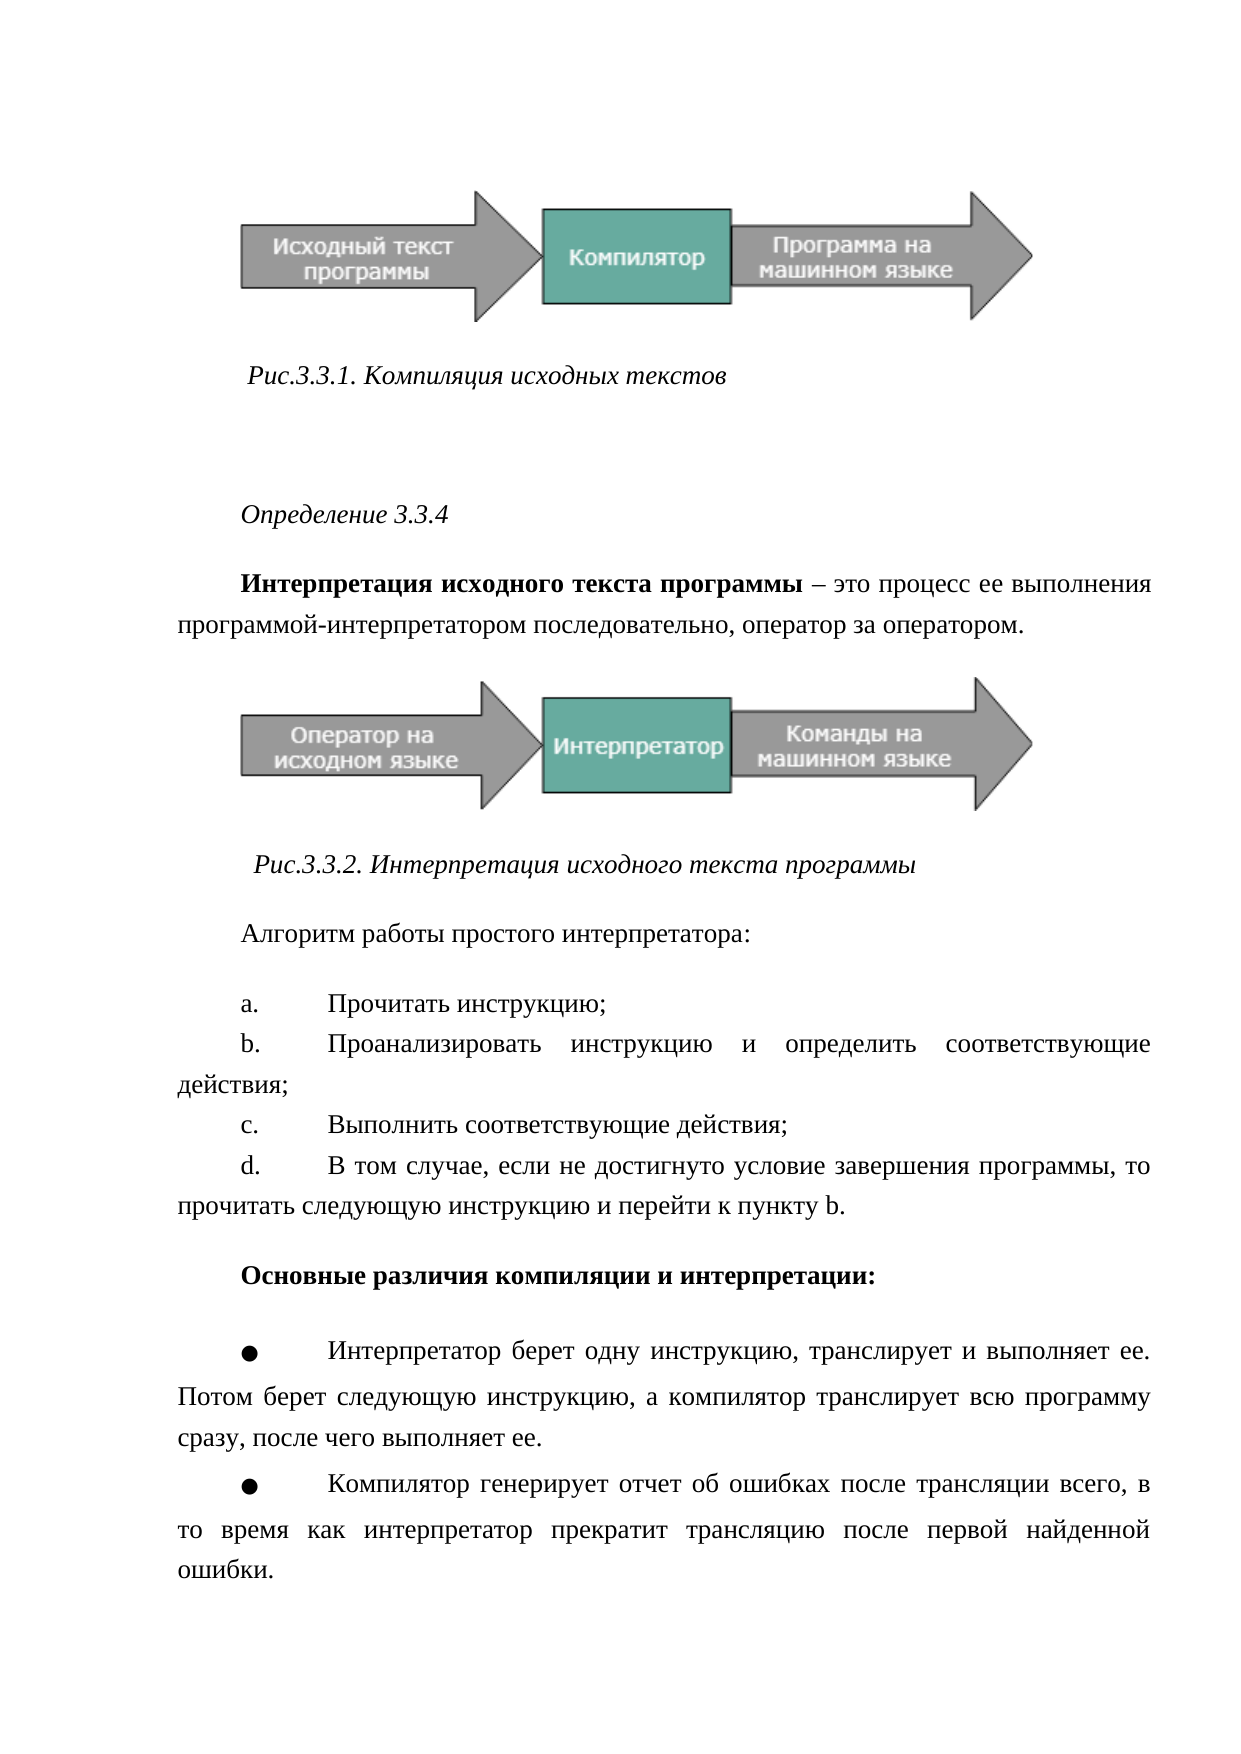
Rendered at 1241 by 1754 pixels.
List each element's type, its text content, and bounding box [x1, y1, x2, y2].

text Определение 3.3.4 [177, 498, 1152, 529]
list Прочитать инструкцию; [177, 987, 1152, 1018]
list Выполнить соответствующие действия; [177, 1108, 1152, 1139]
picture [240, 677, 1033, 811]
text Основные различия компиляции и интерпретации: [177, 1259, 1152, 1290]
text Интерпретация исходного текста программы – это процесс ее выполнения программой-интерпретатором последовательно, оператор за оператором. [177, 568, 1152, 639]
text Алгоритм работы простого интерпретатора: [177, 917, 1152, 949]
list Компилятор генерирует отчет об ошибках после трансляции всего, в то время как интерпретатор прекратит трансляцию после первой найденной ошибки. [177, 1461, 1152, 1585]
picture [240, 190, 1033, 322]
list Интерпретатор берет одну инструкцию, транслирует и выполняет ее. Потом берет следующую инструкцию, а компилятор транслирует всю программу сразу, после чего выполняет ее. [177, 1328, 1152, 1452]
list В том случае, если не достигнуто условие завершения программы, то прочитать следующую инструкцию и перейти к пункту b. [177, 1149, 1152, 1220]
text Рис.3.3.2. Интерпретация исходного текста программы [177, 848, 1152, 879]
list Проанализировать инструкцию и определить соответствующие действия; [177, 1027, 1152, 1099]
text Рис.3.3.1. Компиляция исходных текстов [177, 359, 1152, 390]
